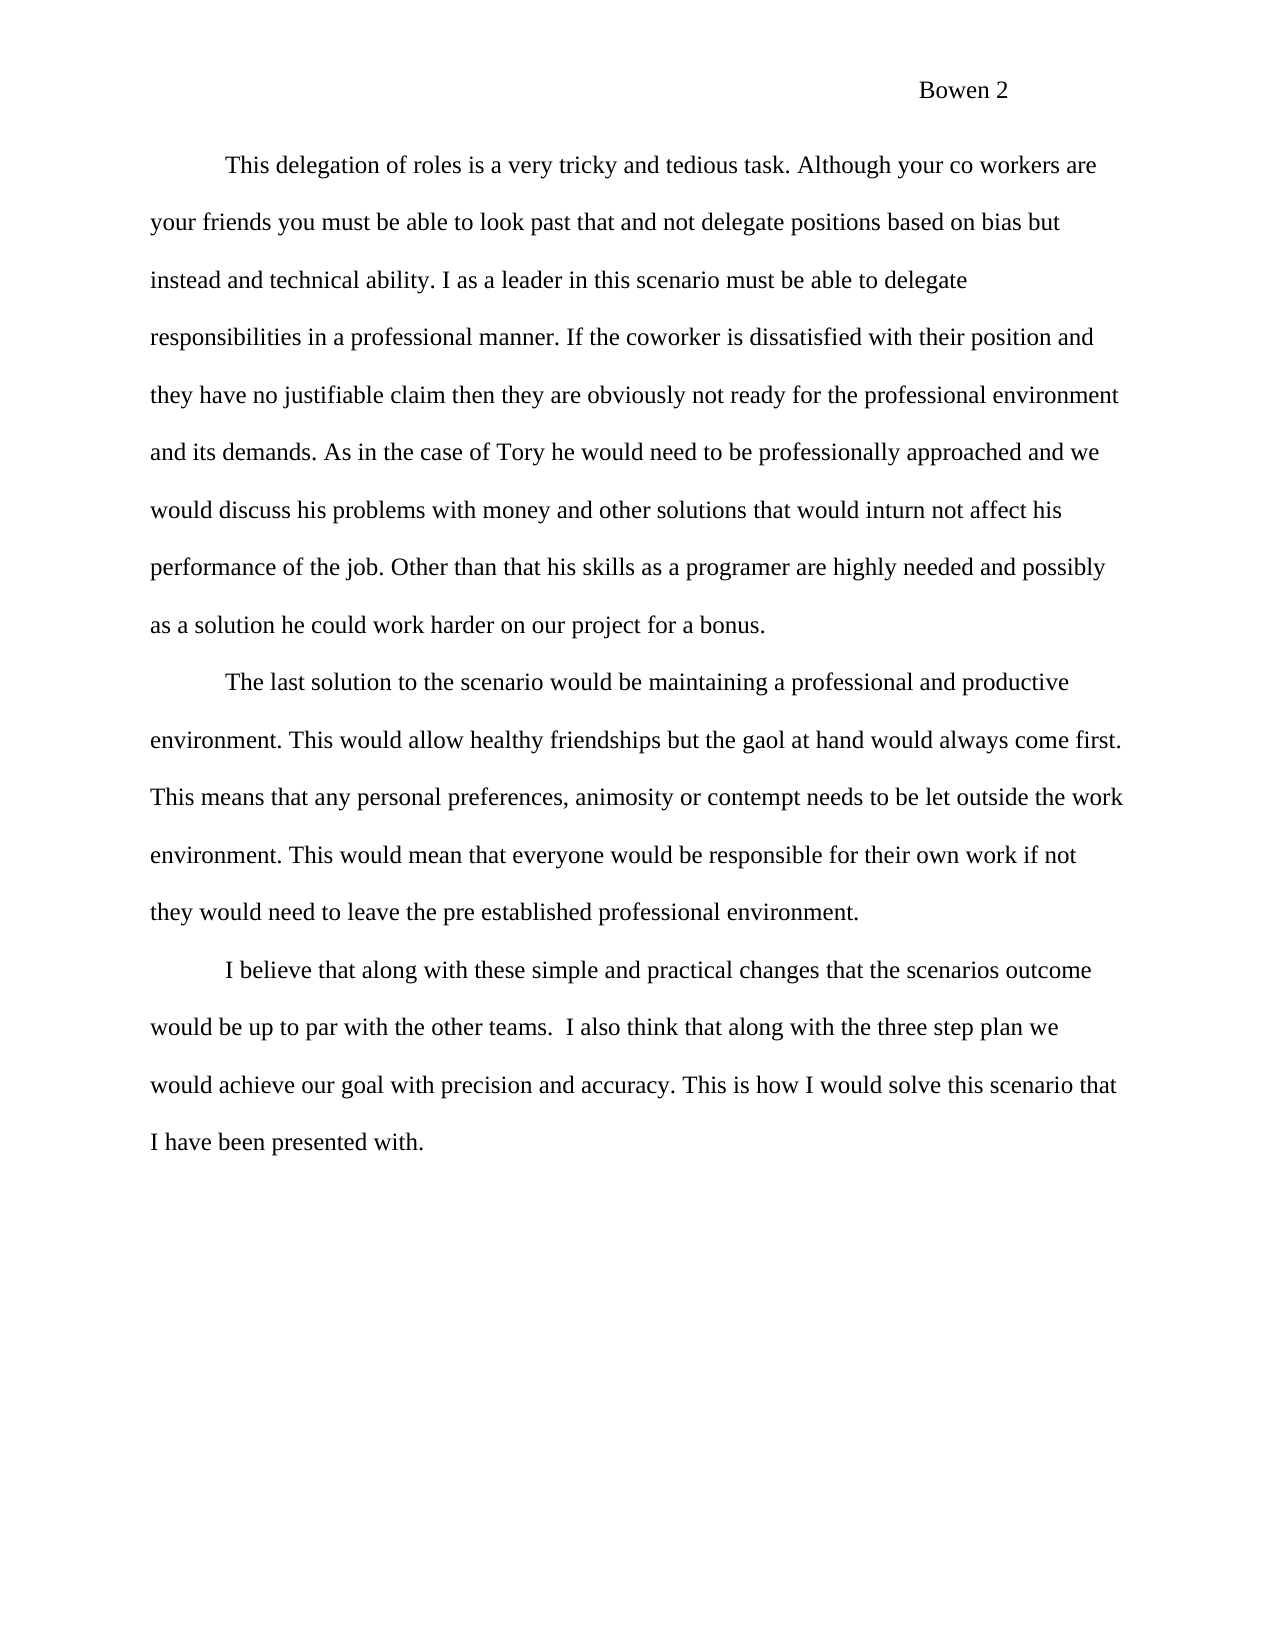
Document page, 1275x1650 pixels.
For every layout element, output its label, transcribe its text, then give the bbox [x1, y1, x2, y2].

text This delegation of roles is a very tricky and tedious task. Although your co workers are your friends you must be able to look past that and not delegate positions based on bias but instead and technical ability. I as a leader in this scenario must be able to delegate responsibilities in a professional manner. If the coworker is dissatisfied with their position and they have no justifiable claim then they are obviously not ready for the professional environment and its demands. As in the case of Tory he would need to be professionally approached and we would discuss his problems with money and other solutions that would inturn not affect his performance of the job. Other than that his skills as a programer are highly needed and possibly as a solution he could work harder on our project for a bonus. [150, 150, 1125, 639]
text I believe that along with these simple and practical changes that the scenarios outcome would be up to par with the other teams. I also think that along with the three step plan we would achieve our goal with precision and accuracy. This is how I would solve this scenario that I have been presented with. [150, 955, 1125, 1156]
text The last solution to the scenario would be maintaining a professional and productive environment. This would allow healthy friendships but the gaol at hand would always come first. This means that any personal preferences, animosity or contempt needs to be let outside the work environment. This would mean that everyone would be responsible for their own work if not they would need to leave the pre established professional environment. [150, 667, 1125, 926]
